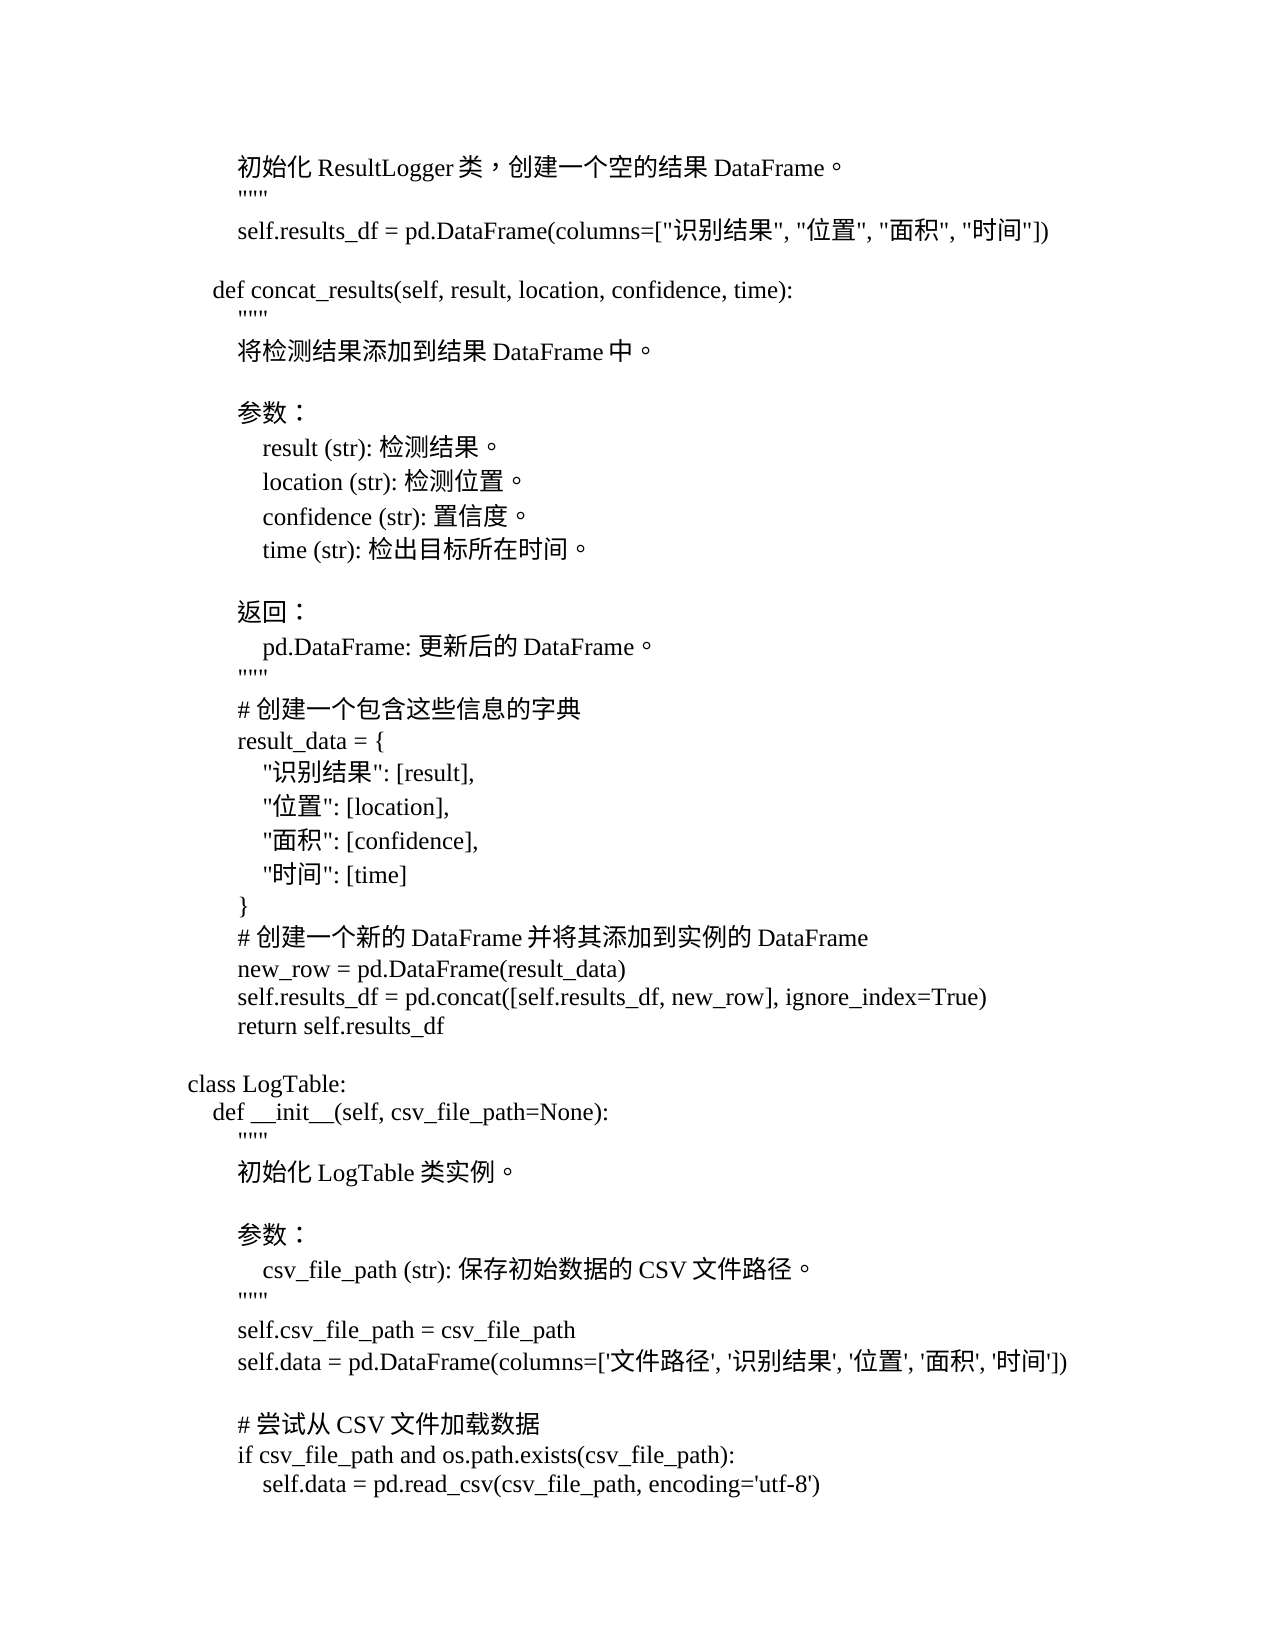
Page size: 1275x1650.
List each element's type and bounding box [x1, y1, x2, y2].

text [187, 150, 1087, 1498]
